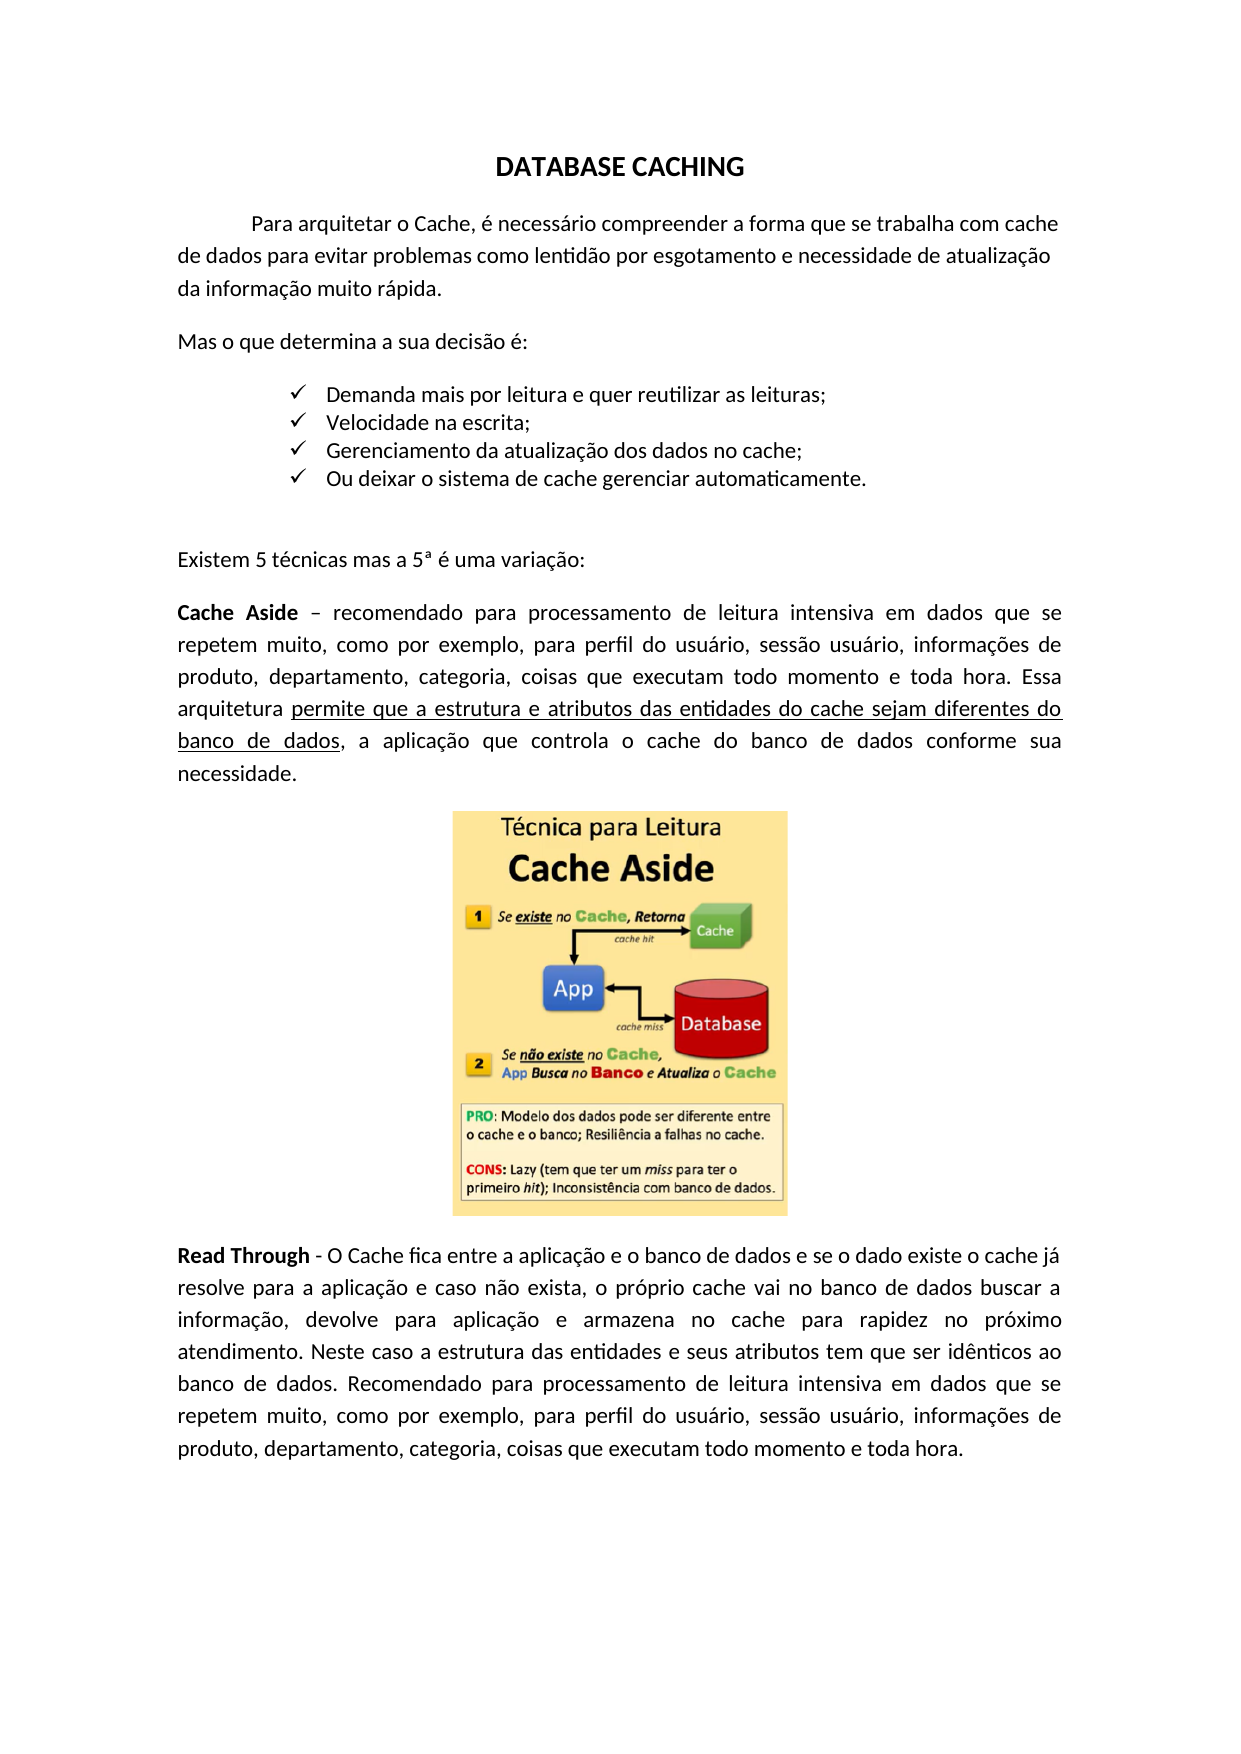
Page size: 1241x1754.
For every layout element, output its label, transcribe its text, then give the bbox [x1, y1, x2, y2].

list Demanda mais por leitura e quer reutilizar as leituras; [288, 380, 1063, 408]
list Gerenciamento da atualização dos dados no cache; [288, 436, 1063, 464]
text Para arquitetar o Cache, é necessário compreender a forma que se trabalha com cache de dados para evitar problemas como lentidão por esgotamento e necessidade de atualização da informação muito rápida. [177, 209, 1063, 302]
text Existem 5 técnicas mas a 5ª é uma variação: [177, 545, 1063, 573]
text Cache Aside – recomendado para processamento de leitura intensiva em dados que se repetem muito, como por exemplo, para perfil do usuário, sessão usuário, informações de produto, departamento, categoria, coisas que executam todo momento e toda hora. Essa arquitetura permite que a estrutura e atributos das entidades do cache sejam diferentes do banco de dados, a aplicação que controla o cache do banco de dados conforme sua necessidade. [177, 598, 1063, 787]
text DATABASE CACHING [177, 148, 1063, 183]
picture [452, 811, 788, 1216]
list Velocidade na escrita; [288, 408, 1063, 436]
text Mas o que determina a sua decisão é: [177, 327, 1063, 355]
text Read Through - O Cache fica entre a aplicação e o banco de dados e se o dado existe o cache já resolve para a aplicação e caso não exista, o próprio cache vai no banco de dados buscar a informação, devolve para aplicação e armazena no cache para rapidez no próximo atendimento. Neste caso a estrutura das entidades e seus atributos tem que ser idênticos ao banco de dados. Recomendado para processamento de leitura intensiva em dados que se repetem muito, como por exemplo, para perfil do usuário, sessão usuário, informações de produto, departamento, categoria, coisas que executam todo momento e toda hora. [177, 1241, 1063, 1462]
list Ou deixar o sistema de cache gerenciar automaticamente. [288, 464, 1063, 492]
